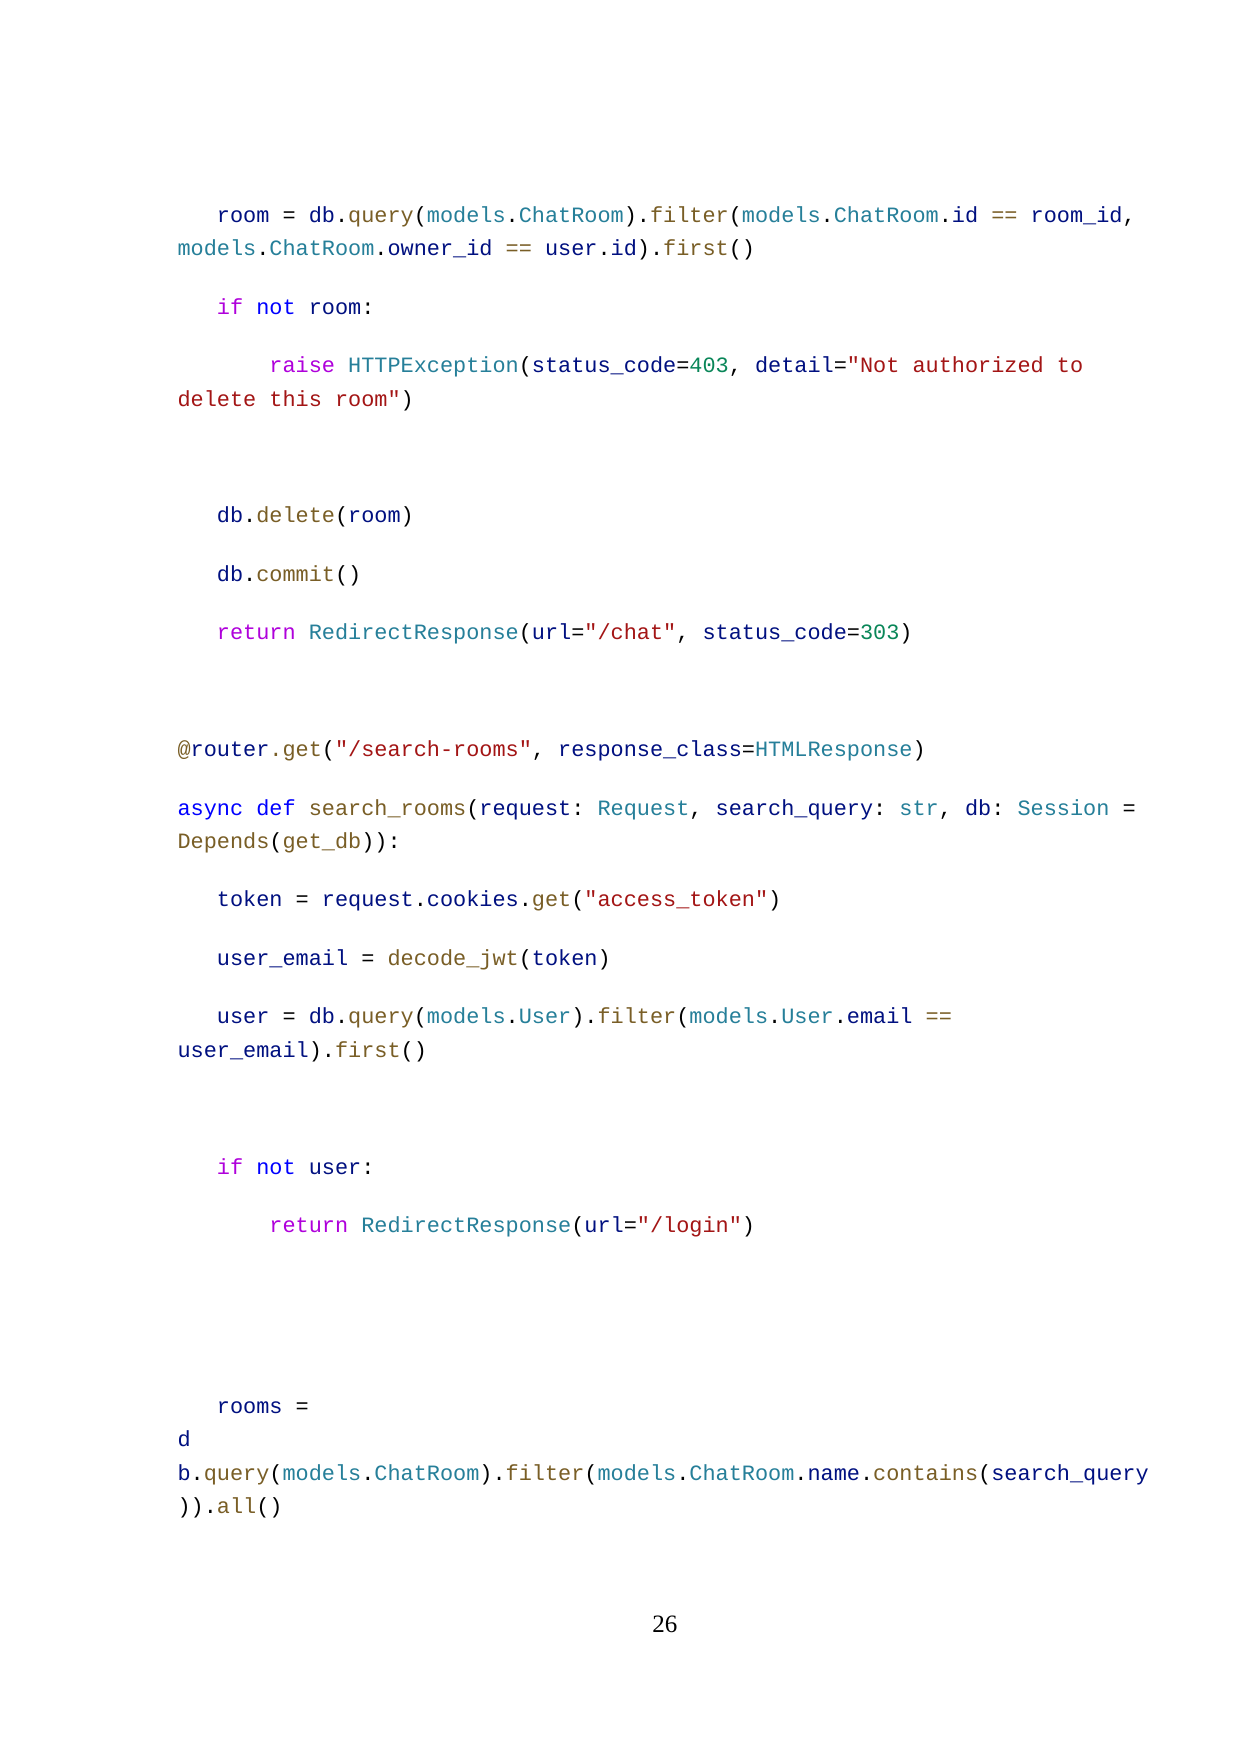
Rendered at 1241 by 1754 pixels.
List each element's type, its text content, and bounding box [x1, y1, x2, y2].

text token = request.cookies.get("access_token") [177, 889, 1152, 913]
text rooms = db.query(models.ChatRoom).filter(models.ChatRoom.name.contains(search_query)).all() [177, 1395, 1152, 1520]
text return RedirectResponse(url="/chat", status_code=303) [177, 621, 1152, 646]
text @router.get("/search-rooms", response_class=HTMLResponse) [177, 738, 1152, 763]
text db.delete(room) [177, 504, 1152, 529]
text user = db.query(models.User).filter(models.User.email == user_email).first() [177, 1006, 1152, 1064]
text if not user: [177, 1156, 1152, 1181]
text room = db.query(models.ChatRoom).filter(models.ChatRoom.id == room_id, models.ChatRoom.owner_id == user.id).first() [177, 204, 1152, 262]
text db.commit() [177, 563, 1152, 588]
text if not room: [177, 296, 1152, 321]
text async def search_rooms(request: Request, search_query: str, db: Session = Depends(get_db)): [177, 797, 1152, 855]
text return RedirectResponse(url="/login") [177, 1214, 1152, 1239]
text raise HTTPException(status_code=403, detail="Not authorized to delete this room") [177, 354, 1152, 412]
text user_email = decode_jwt(token) [177, 947, 1152, 972]
